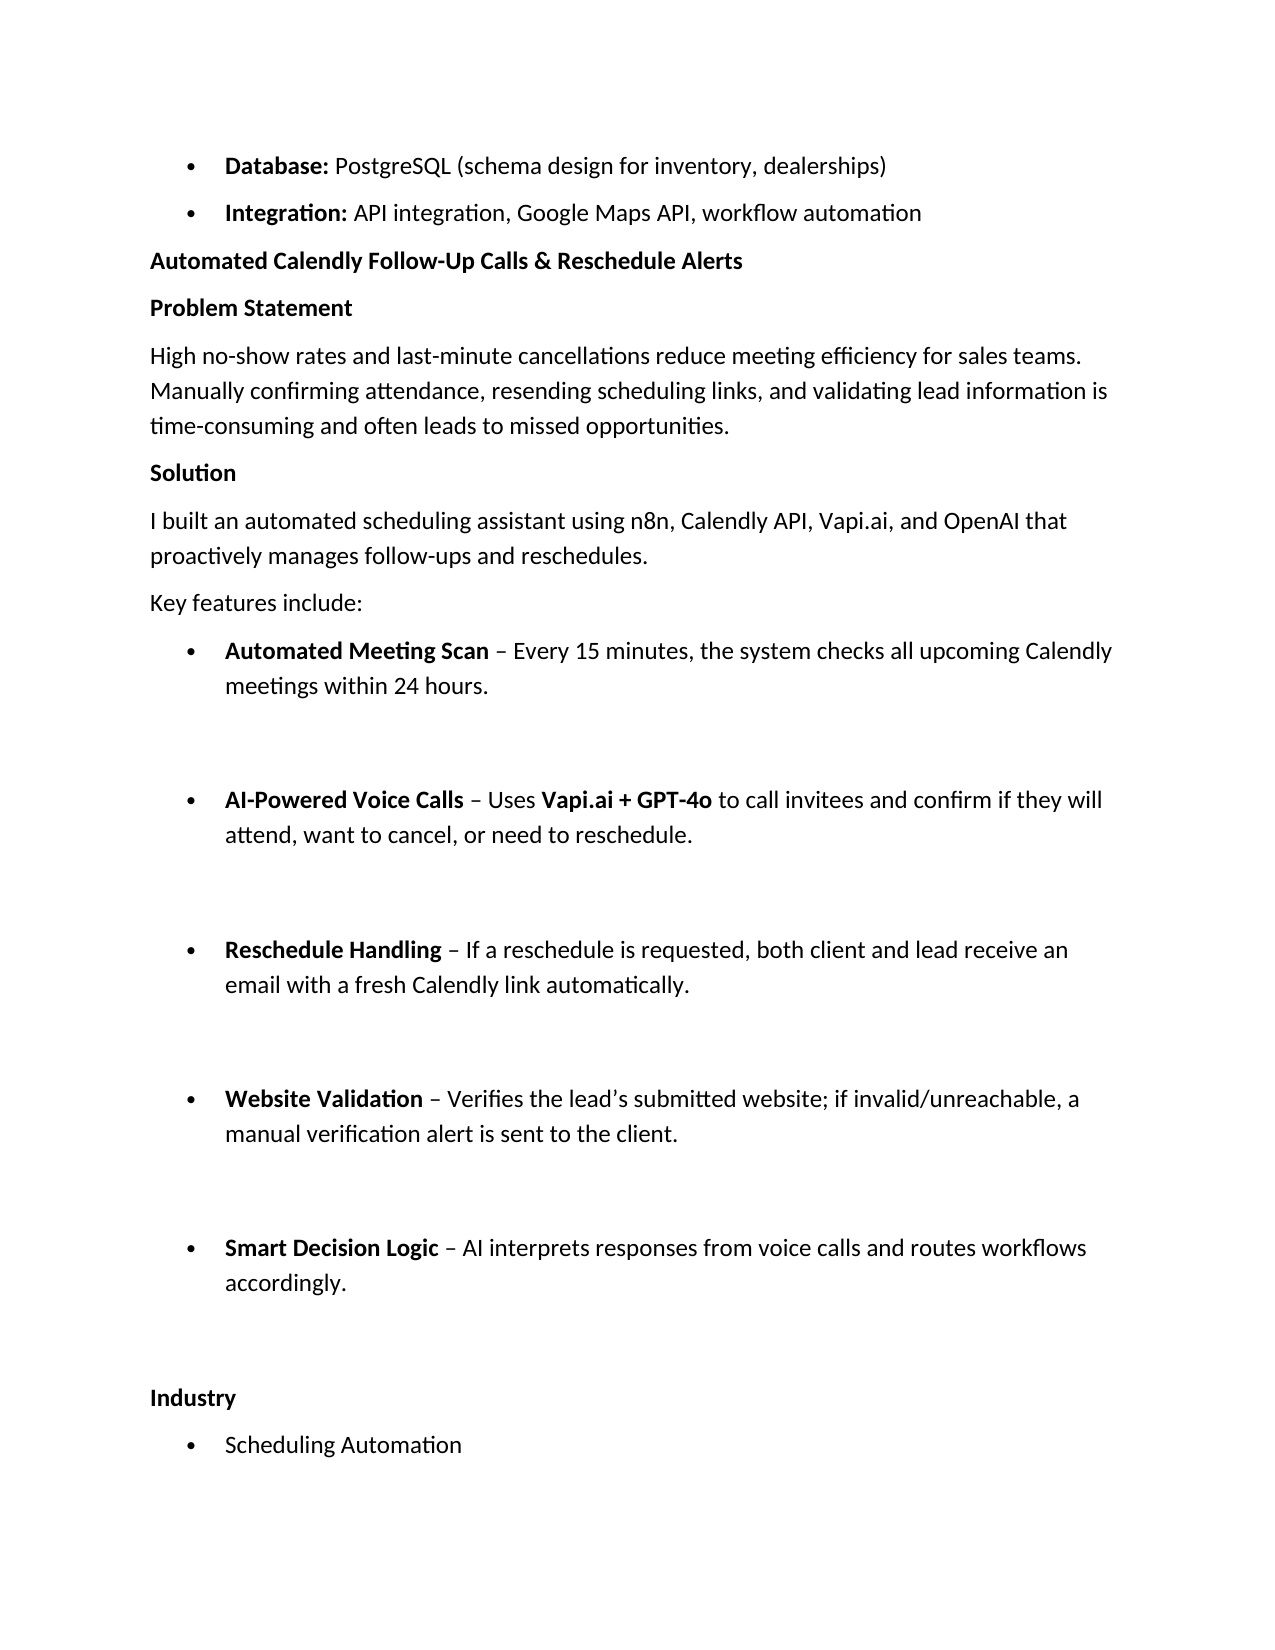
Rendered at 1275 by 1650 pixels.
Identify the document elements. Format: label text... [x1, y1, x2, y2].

text High no-show rates and last-minute cancellations reduce meeting efficiency for sales teams. Manually confirming attendance, resending scheduling links, and validating lead information is time-consuming and often leads to missed opportunities. [150, 340, 1125, 441]
list Scheduling Automation [187, 1429, 1125, 1460]
text Automated Calendly Follow-Up Calls & Reschedule Alerts [150, 245, 1125, 276]
text Solution [150, 457, 1125, 488]
list Integration: API integration, Google Maps API, workflow automation [187, 197, 1125, 228]
text Key features include: [150, 587, 1125, 618]
text Industry [150, 1382, 1125, 1412]
list Reschedule Handling – If a reschedule is requested, both client and lead receive an email with a fresh Calendly link automatically. [187, 934, 1125, 1066]
list Automated Meeting Scan – Every 15 minutes, the system checks all upcoming Calendly meetings within 24 hours. [187, 635, 1125, 768]
list Smart Decision Logic – AI interprets responses from voice calls and routes workflows accordingly. [187, 1232, 1125, 1365]
list AI-Powered Voice Calls – Uses Vapi.ai + GPT-4o to call invitees and confirm if they will attend, want to cancel, or need to reschedule. [187, 784, 1125, 917]
list Website Validation – Verifies the lead’s submitted website; if invalid/unreachable, a manual verification alert is sent to the client. [187, 1083, 1125, 1216]
list Database: PostgreSQL (schema design for inventory, dealerships) [187, 150, 1125, 181]
text Problem Statement [150, 292, 1125, 323]
text I built an automated scheduling assistant using n8n, Calendly API, Vapi.ai, and OpenAI that proactively manages follow-ups and reschedules. [150, 505, 1125, 571]
